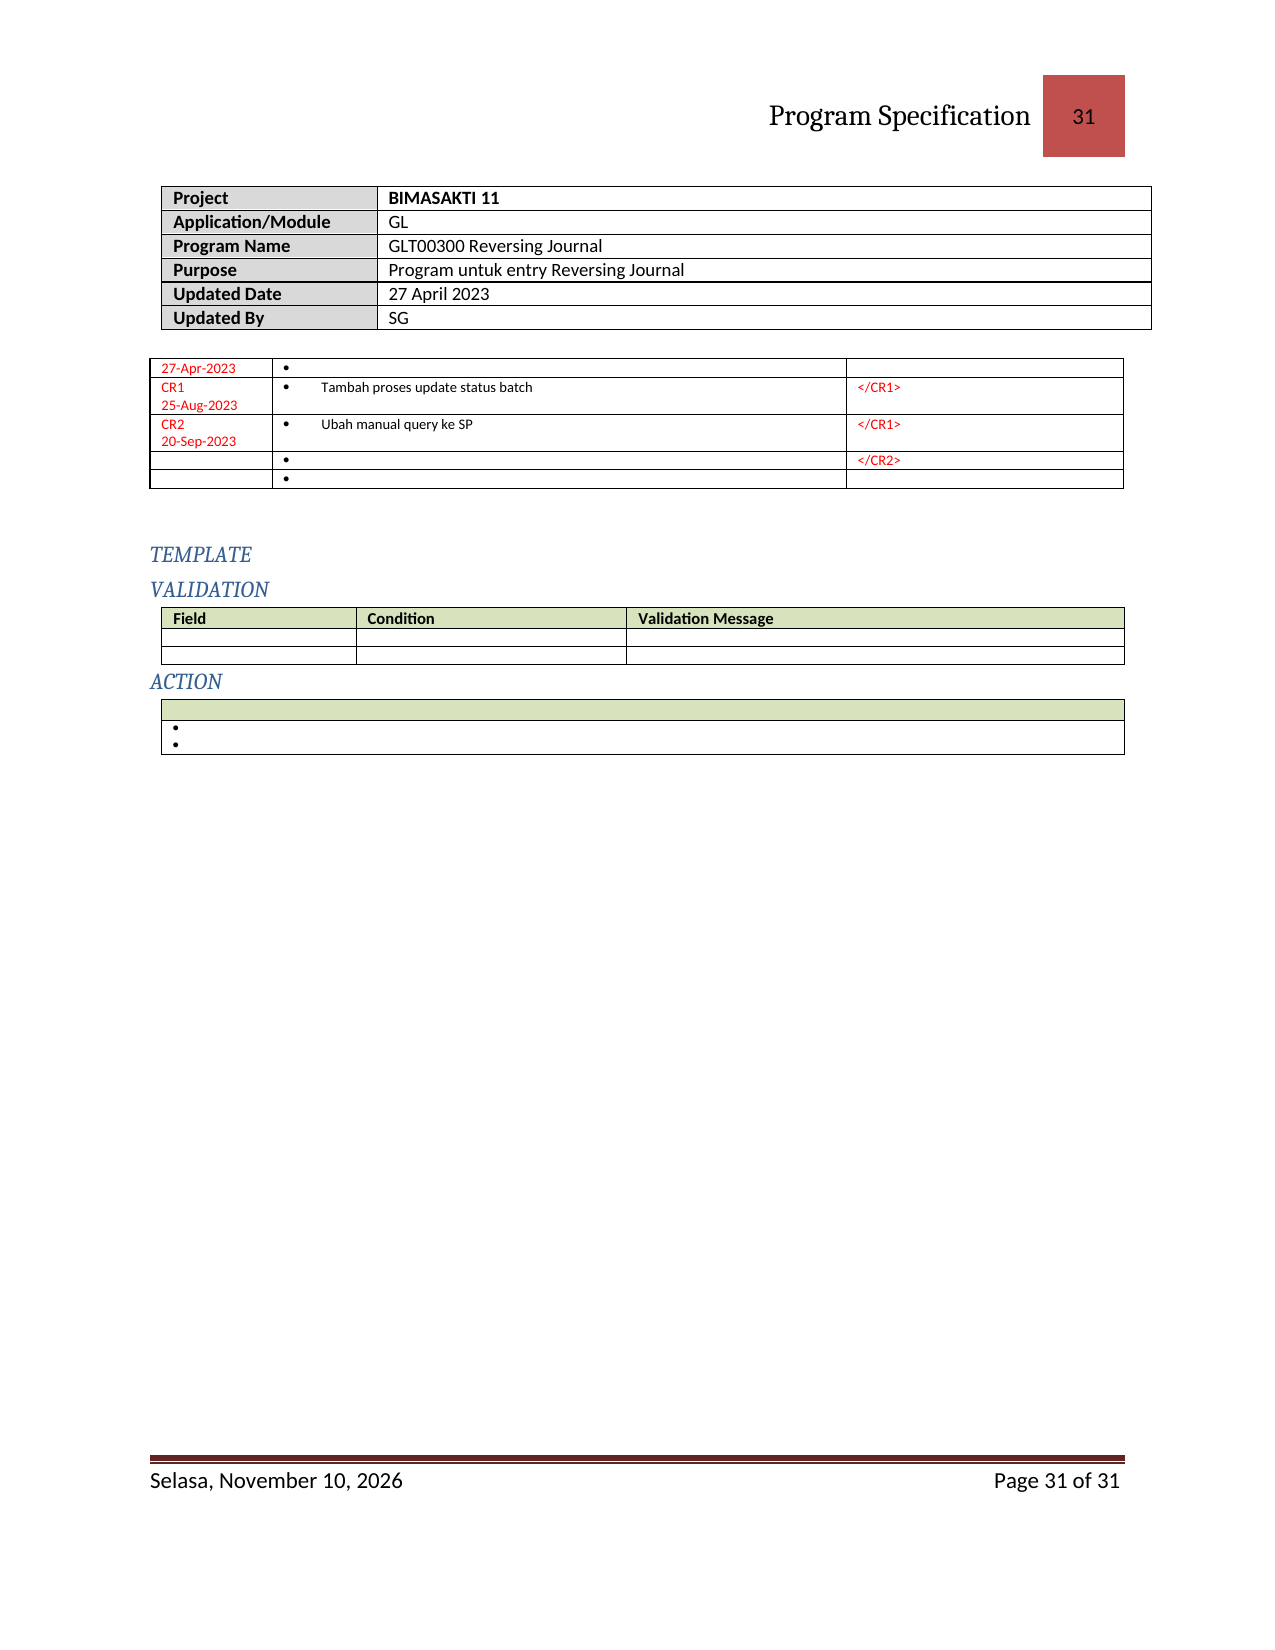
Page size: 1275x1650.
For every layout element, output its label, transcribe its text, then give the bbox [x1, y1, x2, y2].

table_cell CR1 25-Aug-2023 [151, 378, 272, 414]
table_cell </CR2> [847, 452, 1123, 469]
table_cell [847, 470, 1123, 488]
table_cell [162, 647, 356, 663]
table_cell [627, 629, 1124, 646]
table_cell Ubah manual query ke SP [273, 415, 846, 451]
table_cell [162, 721, 1124, 754]
table_cell [273, 452, 846, 469]
table_cell 00 27-Apr-2023 [151, 359, 272, 377]
table_cell [151, 452, 272, 469]
table_cell </CR1> [847, 415, 1123, 451]
table_cell [627, 647, 1124, 663]
table_header Validation Message [627, 608, 1124, 628]
table_cell INITIAL VERSION [273, 359, 846, 377]
table_cell [847, 359, 1123, 377]
table_cell [357, 647, 626, 663]
subtitle TEMPLATE [150, 542, 1125, 569]
table_header Field [162, 608, 356, 628]
table_cell CR2 20-Sep-2023 [151, 415, 272, 451]
subtitle VALIDATION [150, 577, 1125, 603]
table_cell </CR1> [847, 378, 1123, 414]
table_header [162, 700, 1124, 720]
table_cell Tambah proses update status batch [273, 378, 846, 414]
table_cell [151, 470, 272, 488]
subtitle ACTION [150, 669, 1125, 695]
table_cell [357, 629, 626, 646]
table_cell [162, 629, 356, 646]
table_cell [273, 470, 846, 488]
table_header Condition [357, 608, 626, 628]
